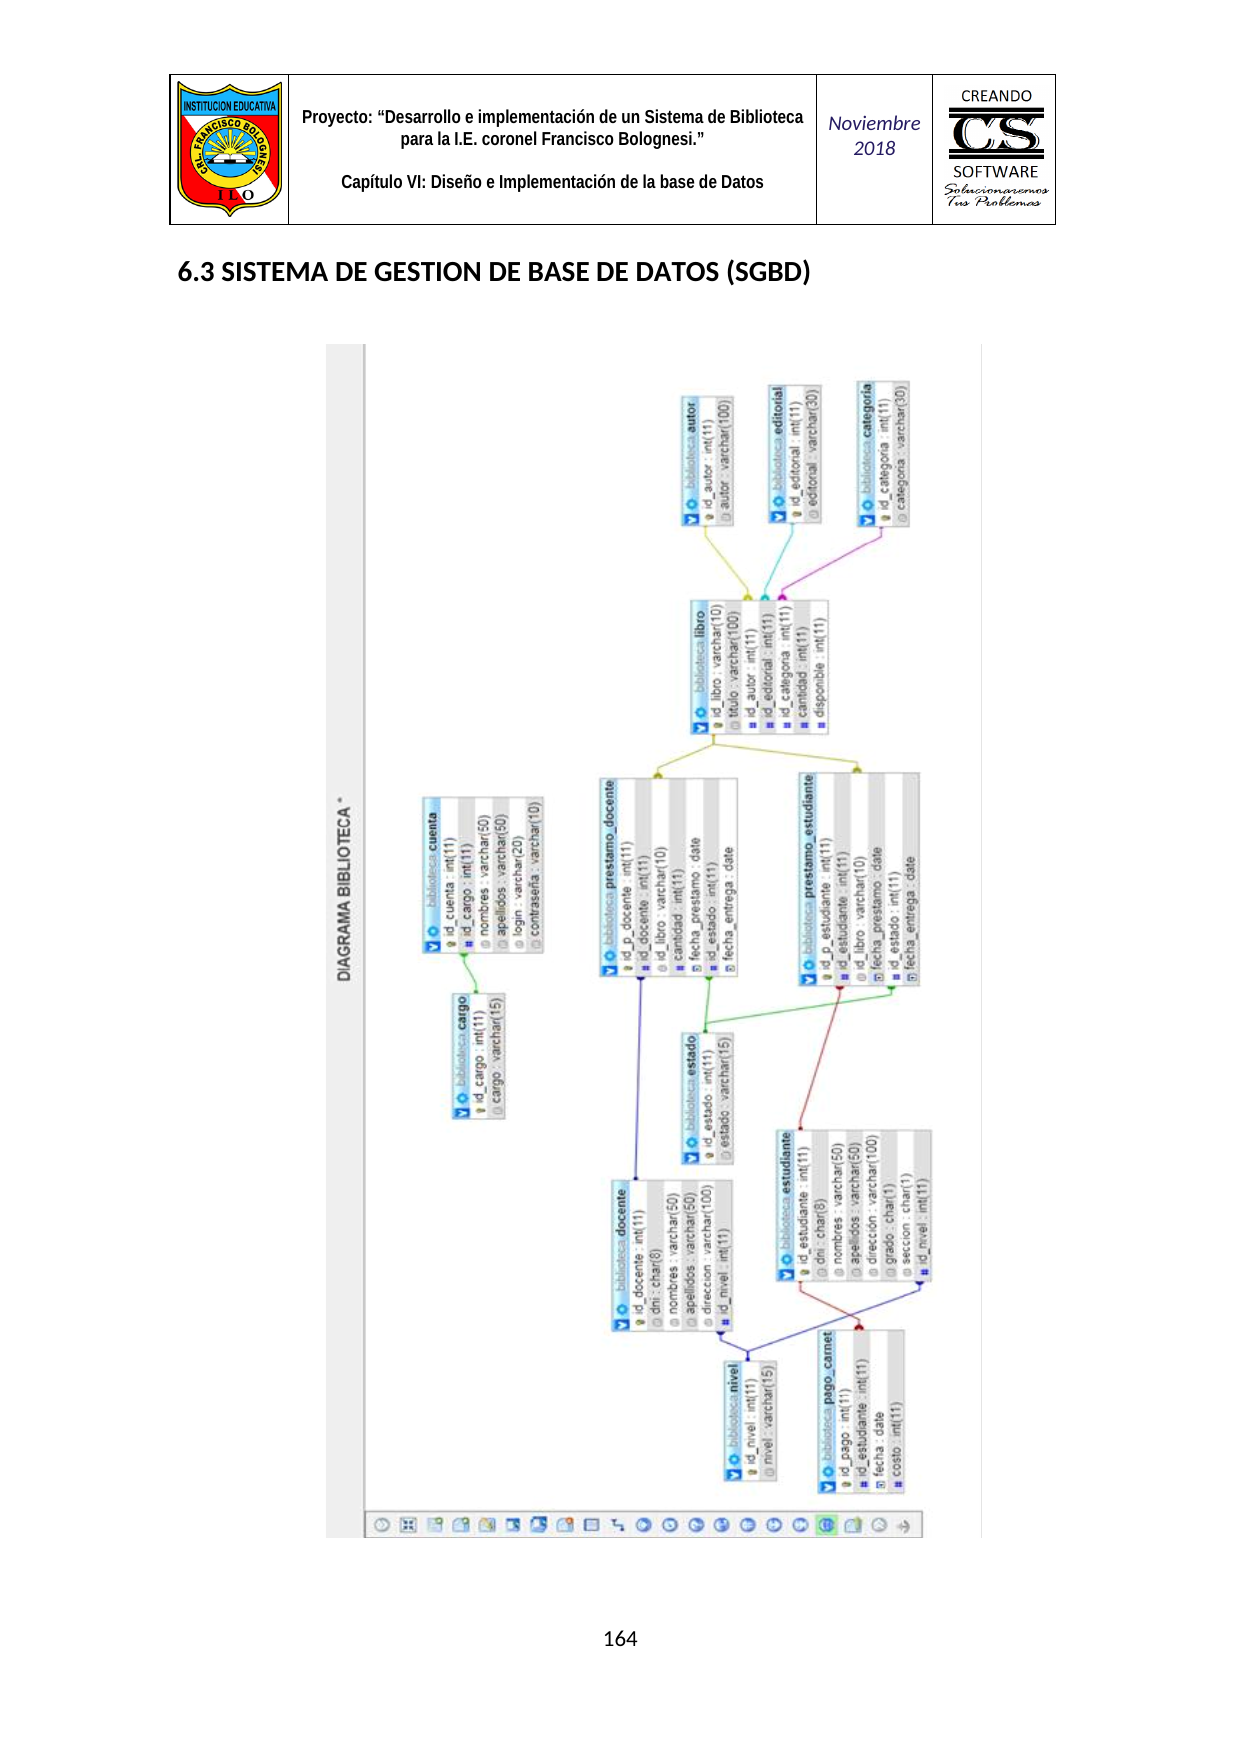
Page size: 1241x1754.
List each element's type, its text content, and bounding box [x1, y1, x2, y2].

picture [944, 85, 1051, 210]
picture [177, 81, 282, 217]
picture [326, 344, 982, 1537]
subtitle 6.3 SISTEMA DE GESTION DE BASE DE DATOS (SGBD) [177, 253, 1063, 288]
